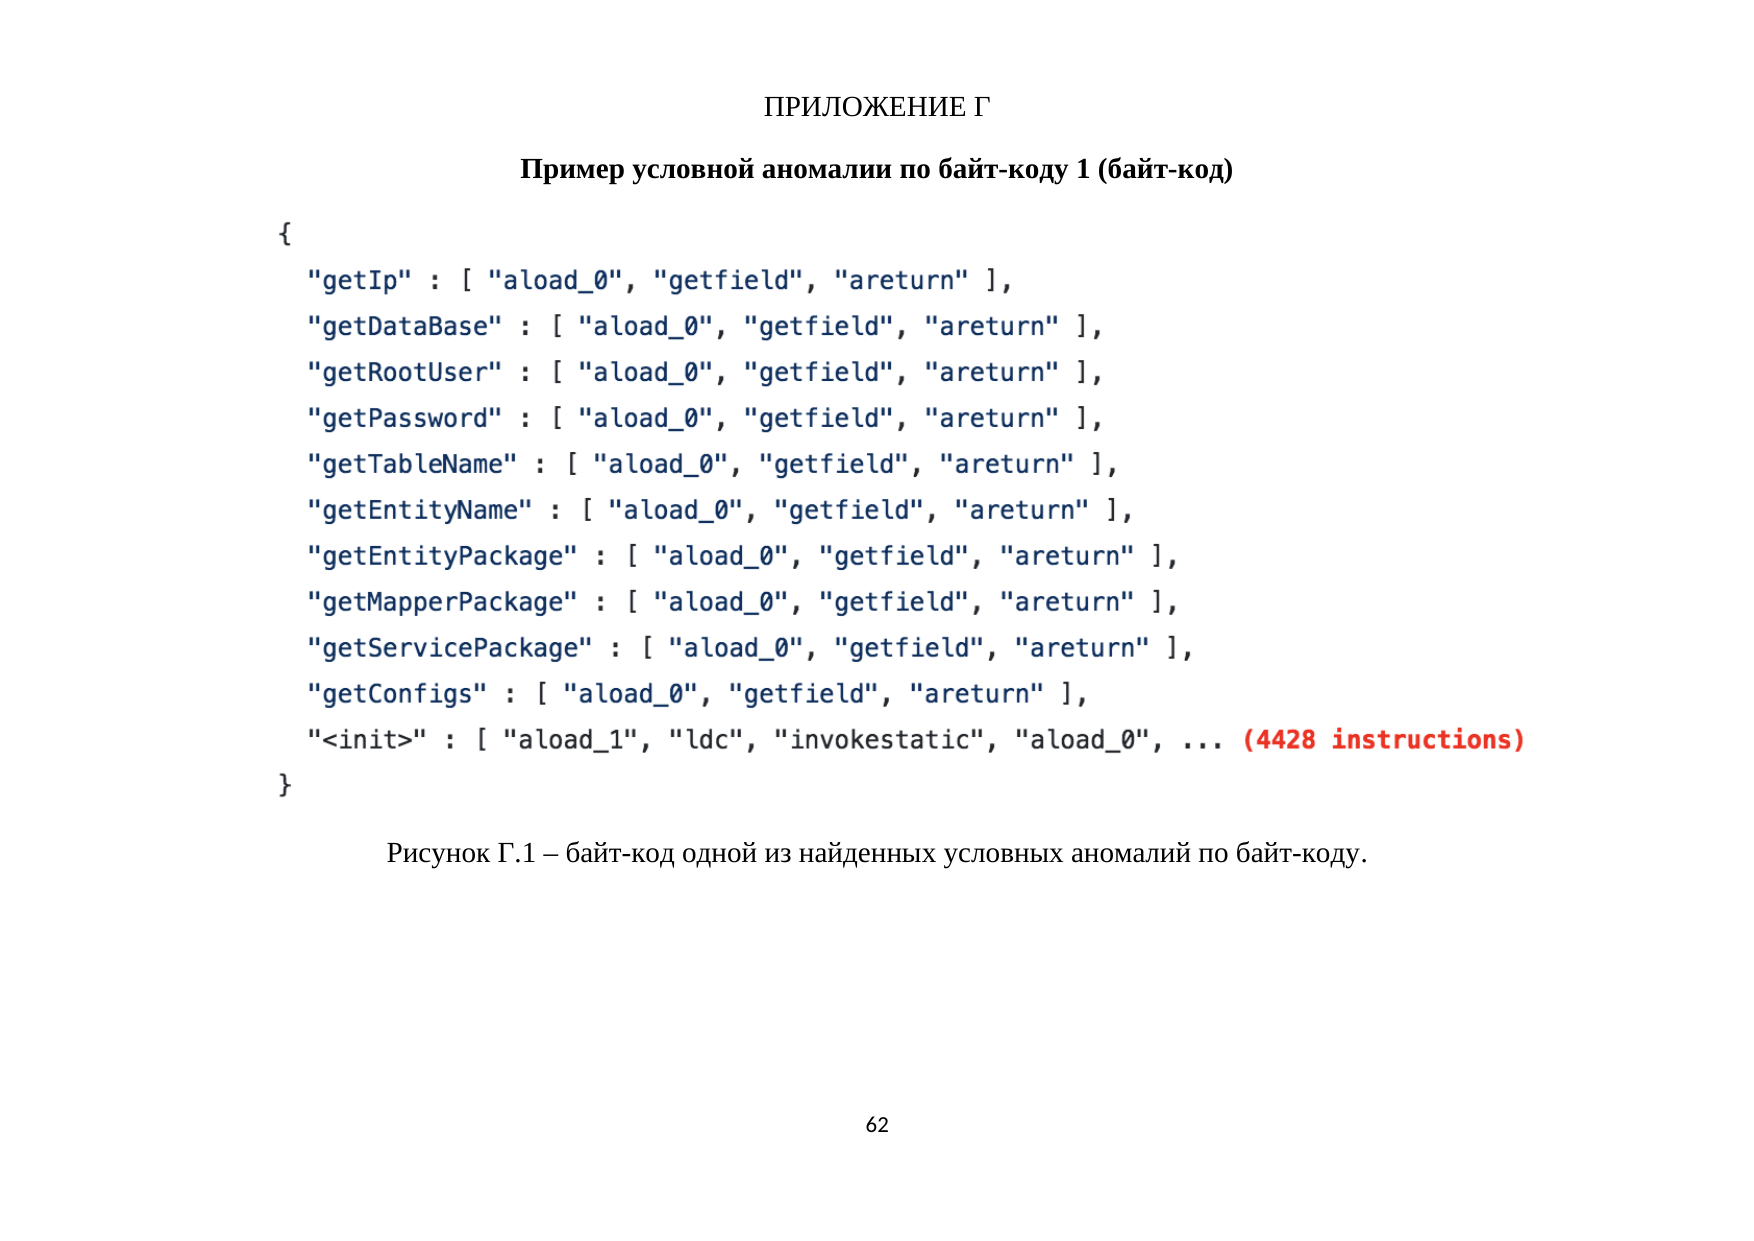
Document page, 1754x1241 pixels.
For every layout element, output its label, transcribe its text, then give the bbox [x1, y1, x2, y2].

picture [269, 214, 1559, 807]
text ПРИЛОЖЕНИЕ Г [118, 89, 1636, 122]
text Пример условной аномалии по байт-коду 1 (байт-код) [118, 151, 1636, 185]
text Рисунок Г.1 – байт-код одной из найденных условных аномалий по байт-коду. [118, 835, 1636, 869]
